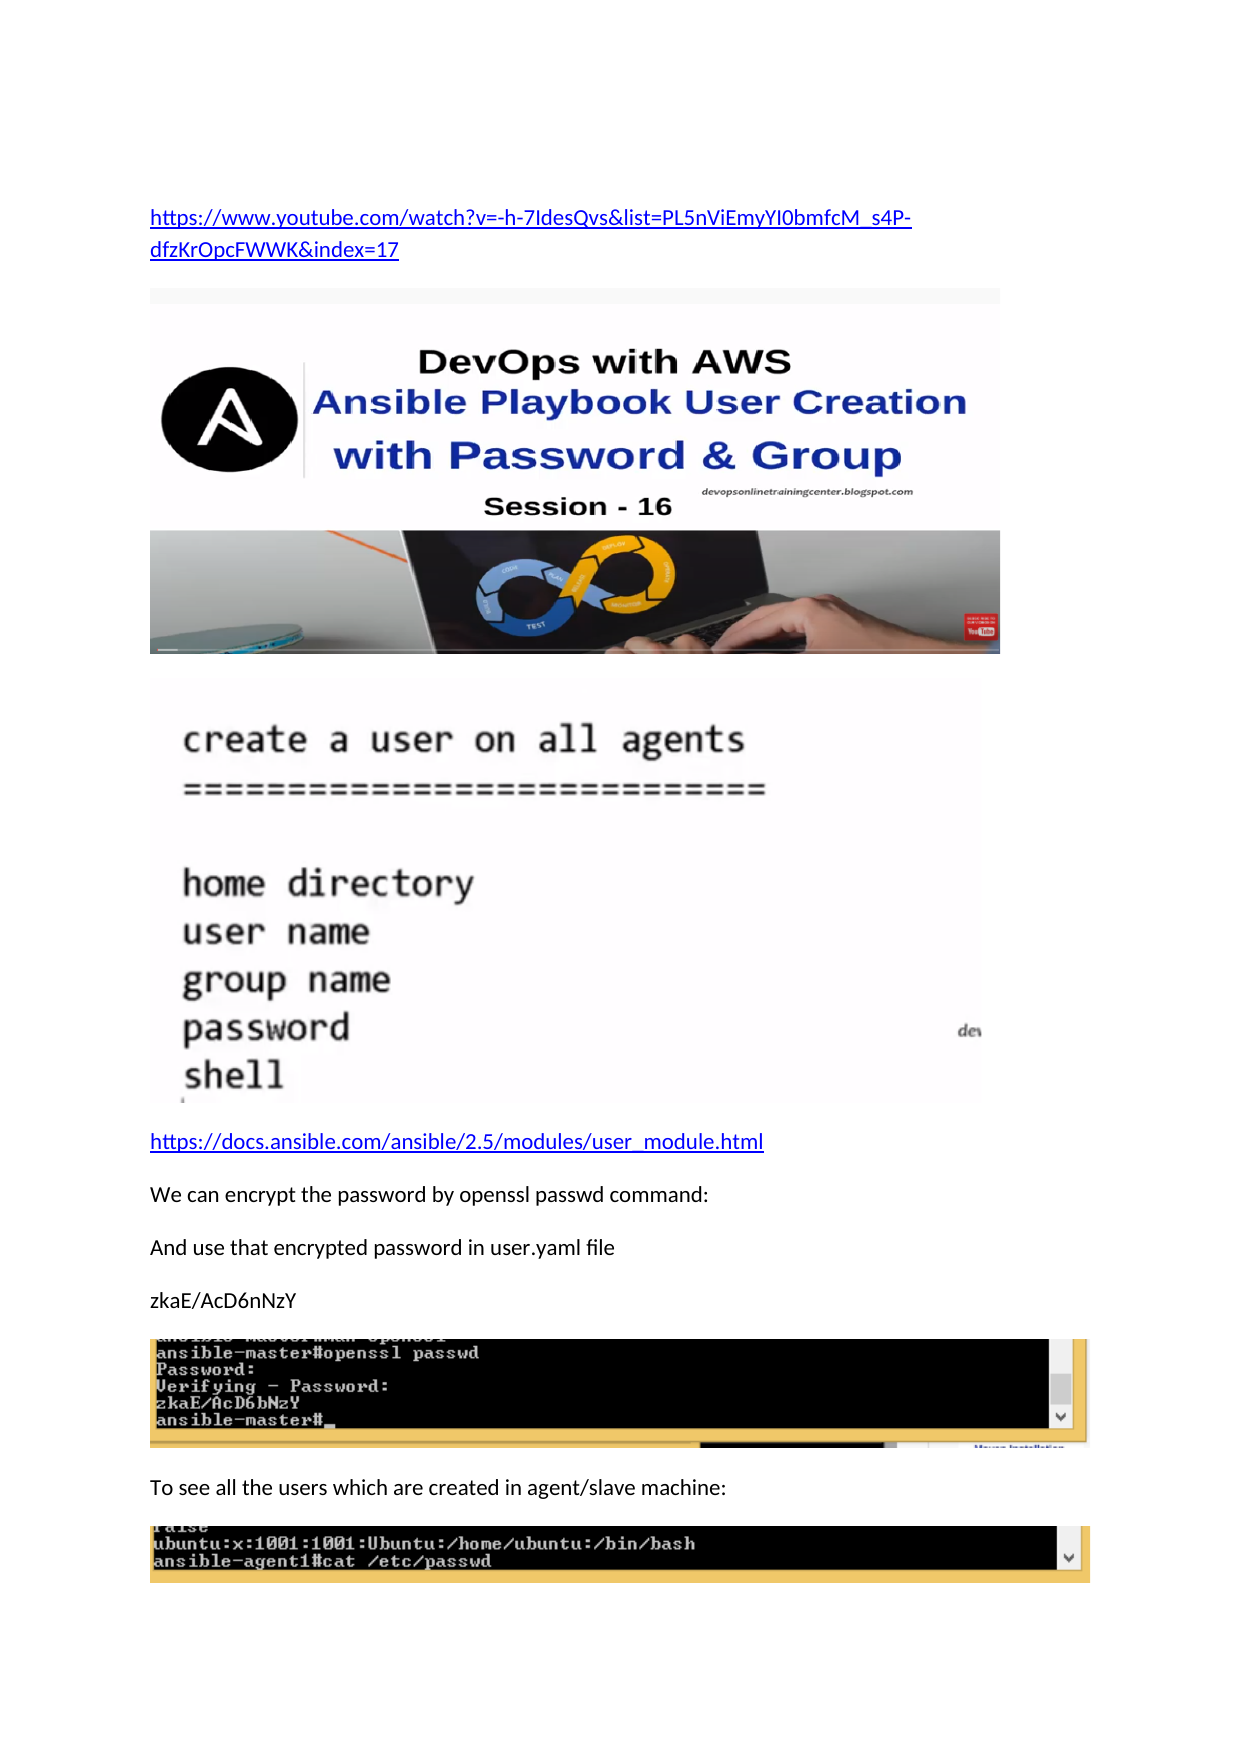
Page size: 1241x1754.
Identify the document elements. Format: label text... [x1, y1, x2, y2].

text https://www.youtube.com/watch?v=-h-7IdesQvs&list=PL5nViEmyYI0bmfcM_s4P-dfzKrOpcFWWK&index=17 [150, 203, 1090, 263]
text https://docs.ansible.com/ansible/2.5/modules/user_module.html [150, 1127, 1090, 1155]
text To see all the users which are created in agent/slave machine: [150, 1473, 1090, 1501]
picture [150, 288, 1001, 654]
text zkaE/AcD6nNzY [150, 1286, 1090, 1314]
picture [150, 1526, 1091, 1583]
picture [150, 1339, 1091, 1448]
text And use that encrypted password in user.yaml file [150, 1233, 1090, 1261]
text We can encrypt the password by openssl passwd command: [150, 1180, 1090, 1208]
picture [150, 678, 982, 1103]
